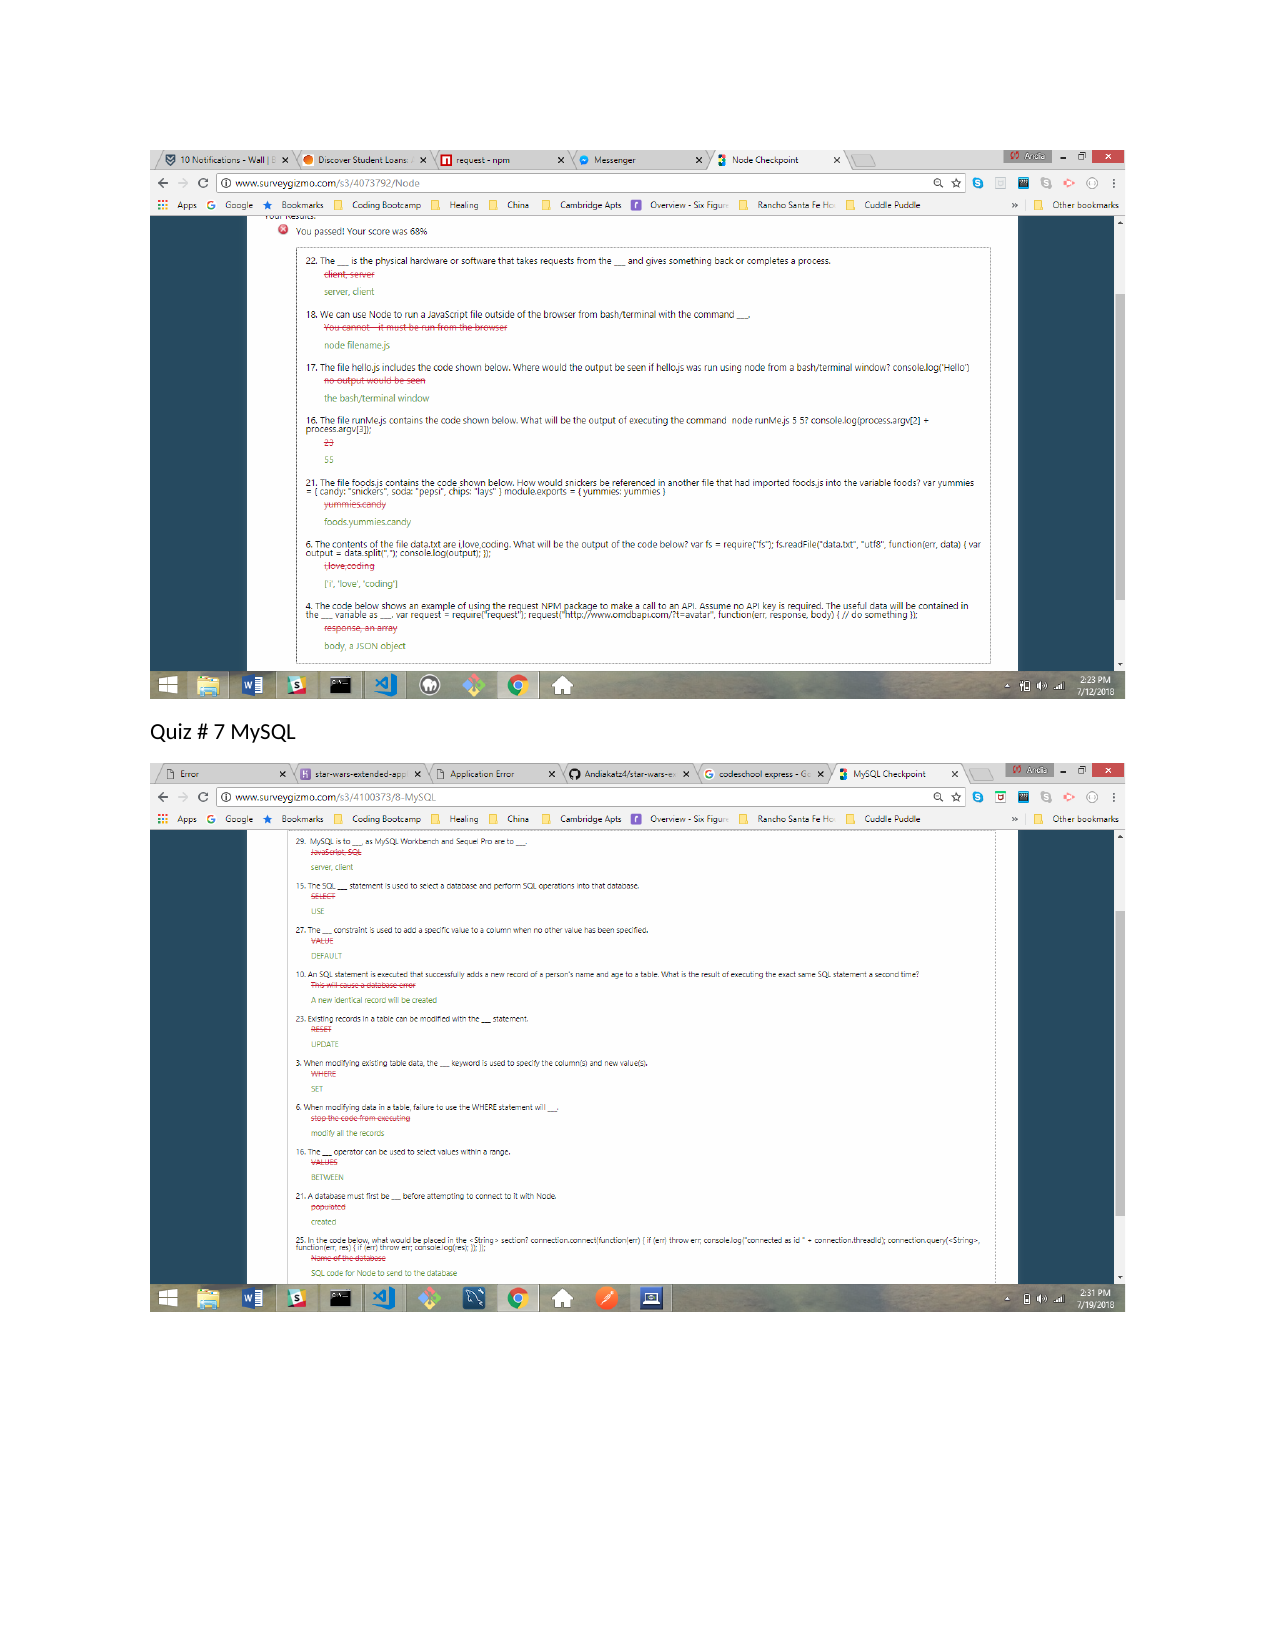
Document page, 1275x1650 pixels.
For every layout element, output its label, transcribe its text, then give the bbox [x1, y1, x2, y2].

picture [150, 763, 1125, 1312]
picture [150, 150, 1125, 699]
text Quiz # 7 MySQL [150, 717, 1125, 745]
